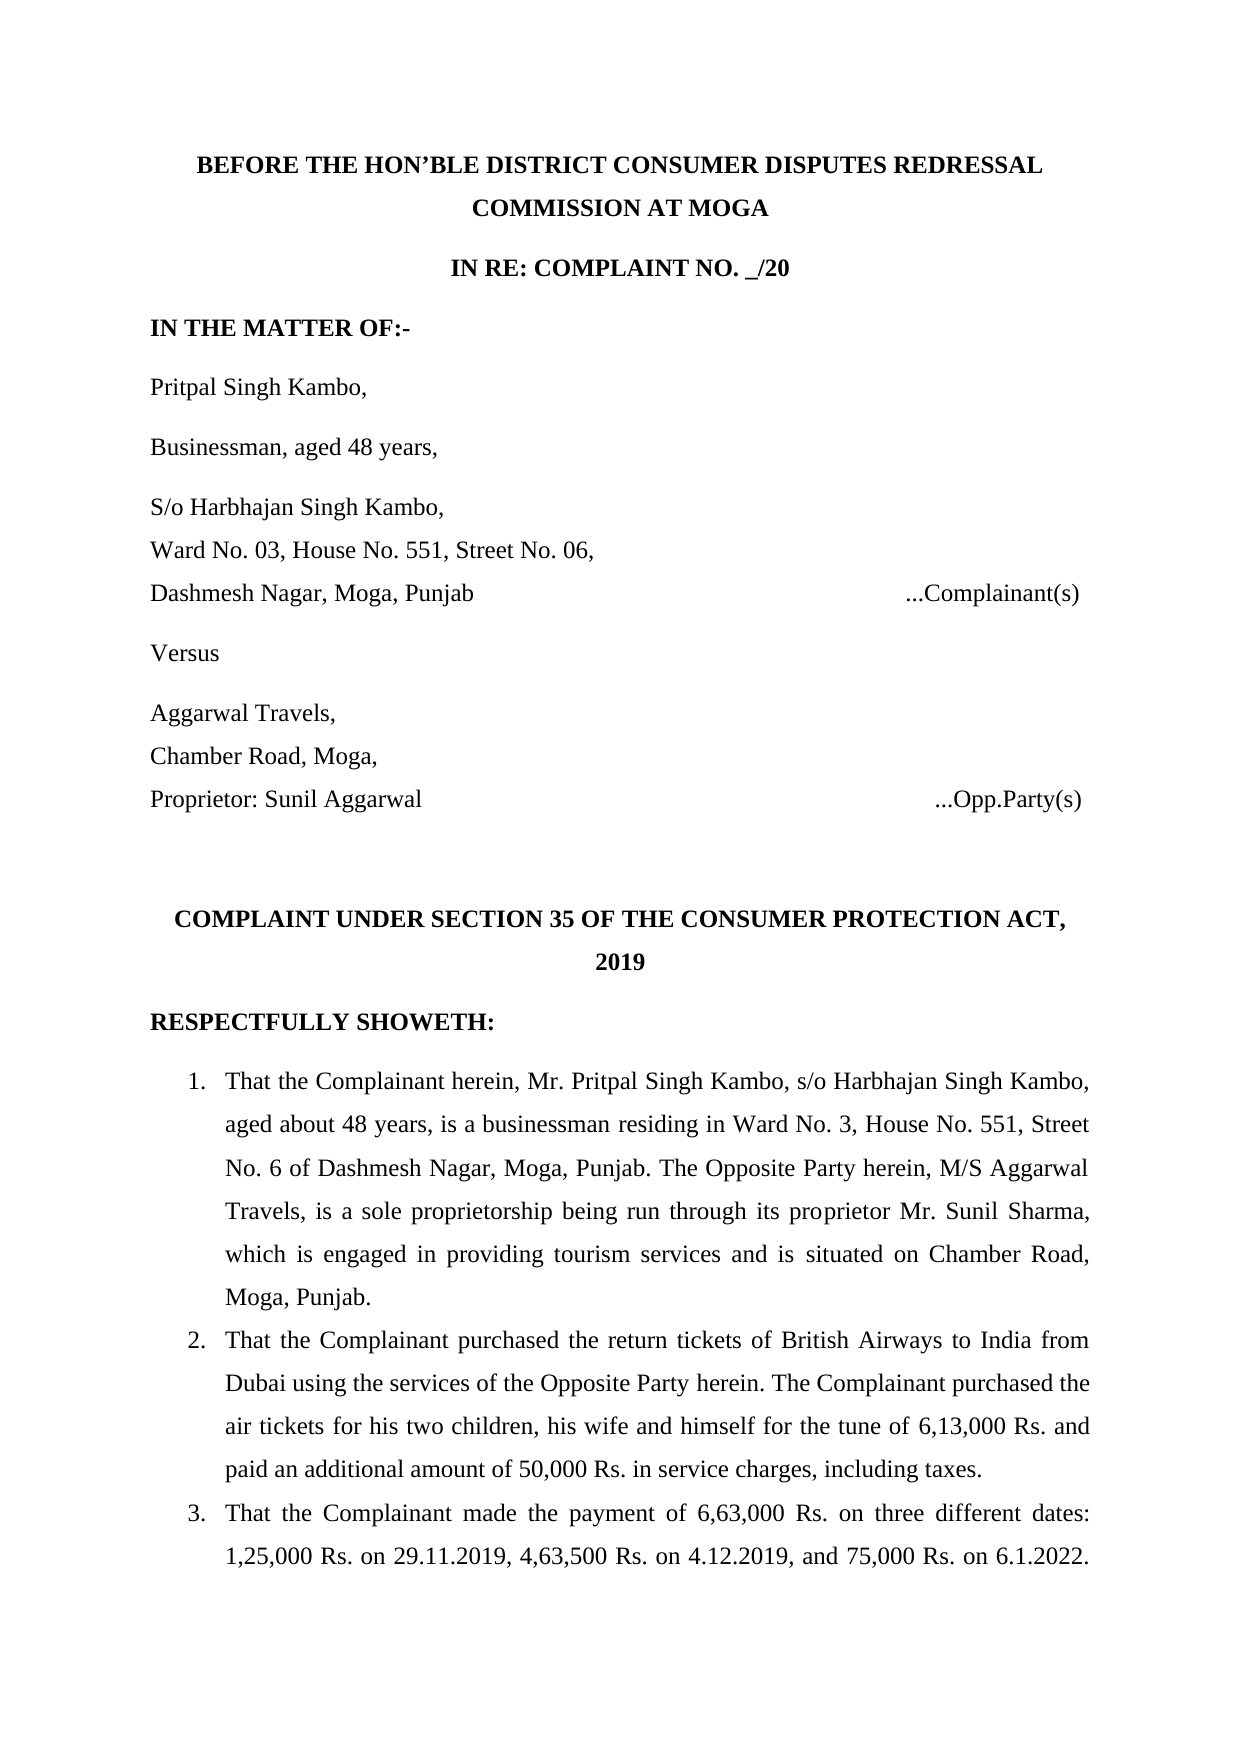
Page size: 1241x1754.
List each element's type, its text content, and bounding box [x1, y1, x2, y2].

text S/o Harbhajan Singh Kambo, Ward No. 03, House No. 551, Street No. 06, Dashmesh Nagar, Moga, Punjab ...Complainant(s) [150, 492, 1090, 607]
text COMPLAINT UNDER SECTION 35 OF THE CONSUMER PROTECTION ACT, 2019 [150, 904, 1090, 976]
text IN THE MATTER OF:- [150, 313, 1090, 341]
text IN RE: COMPLAINT NO. _/20 [150, 253, 1090, 282]
text Businessman, aged 48 years, [150, 432, 1090, 461]
list That the Complainant purchased the return tickets of British Airways to India from Dubai using the services of the Opposite Party herein. The Complainant purchased the air tickets for his two children, his wife and himself for the tune of 6,13,000 Rs. and paid an additional amount of 50,000 Rs. in service charges, including taxes. [187, 1325, 1090, 1483]
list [187, 1498, 1090, 1569]
text BEFORE THE HON’BLE DISTRICT CONSUMER DISPUTES REDRESSAL COMMISSION AT MOGA [150, 150, 1090, 222]
text Pritpal Singh Kambo, [150, 372, 1090, 401]
list That the Complainant herein, Mr. Pritpal Singh Kambo, s/o Harbhajan Singh Kambo, aged about 48 years, is a businessman residing in Ward No. 3, House No. 551, Street No. 6 of Dashmesh Nagar, Moga, Punjab. The Opposite Party herein, M/S Aggarwal Travels, is a sole proprietorship being run through its proprietor Mr. Sunil Sharma, which is engaged in providing tourism services and is situated on Chamber Road, Moga, Punjab. [187, 1066, 1090, 1311]
text Aggarwal Travels, Chamber Road, Moga, Proprietor: Sunil Aggarwal ...Opp.Party(s) [150, 698, 1090, 813]
text RESPECTFULLY SHOWETH: [150, 1007, 1090, 1035]
text Versus [150, 638, 1090, 667]
